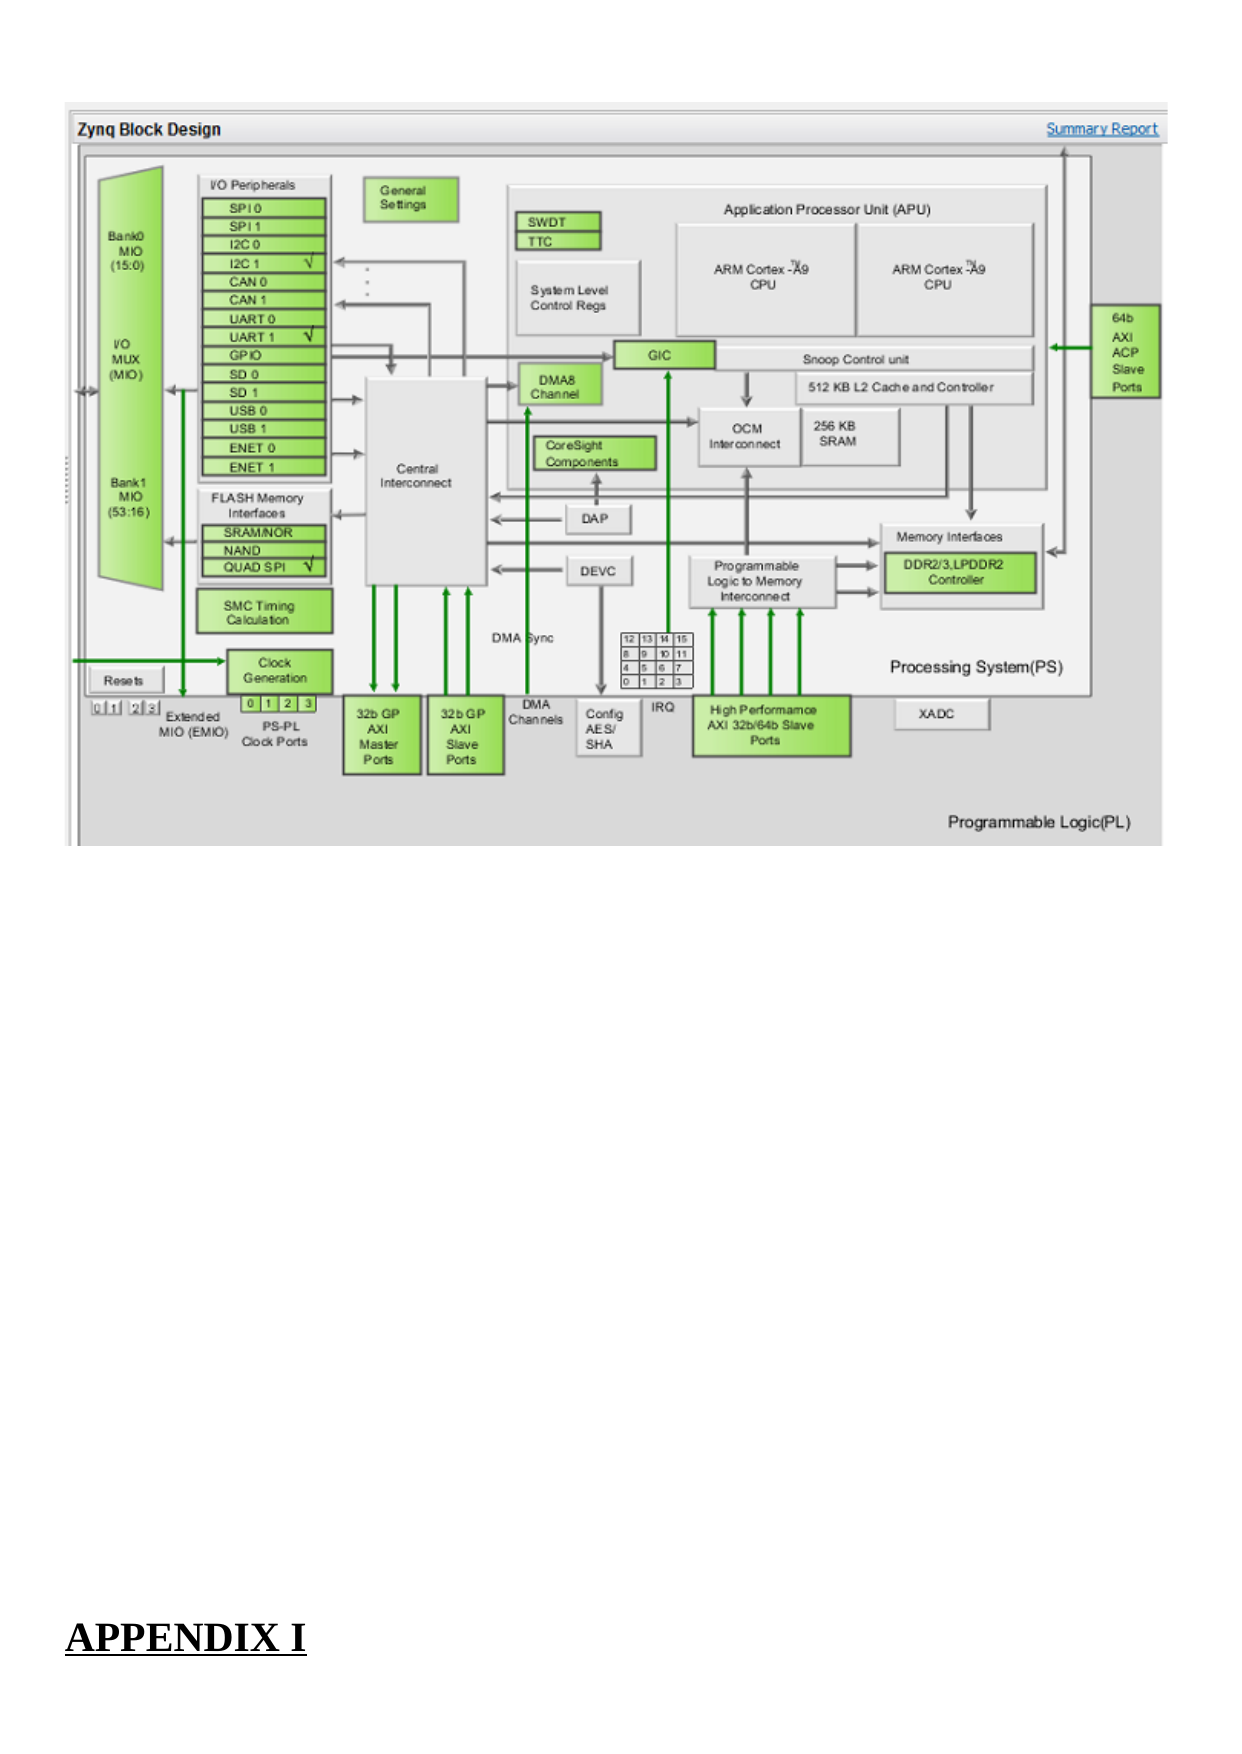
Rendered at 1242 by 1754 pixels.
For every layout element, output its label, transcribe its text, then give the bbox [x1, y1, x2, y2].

text APPENDIX I [64, 1612, 1169, 1660]
picture [64, 102, 1168, 846]
